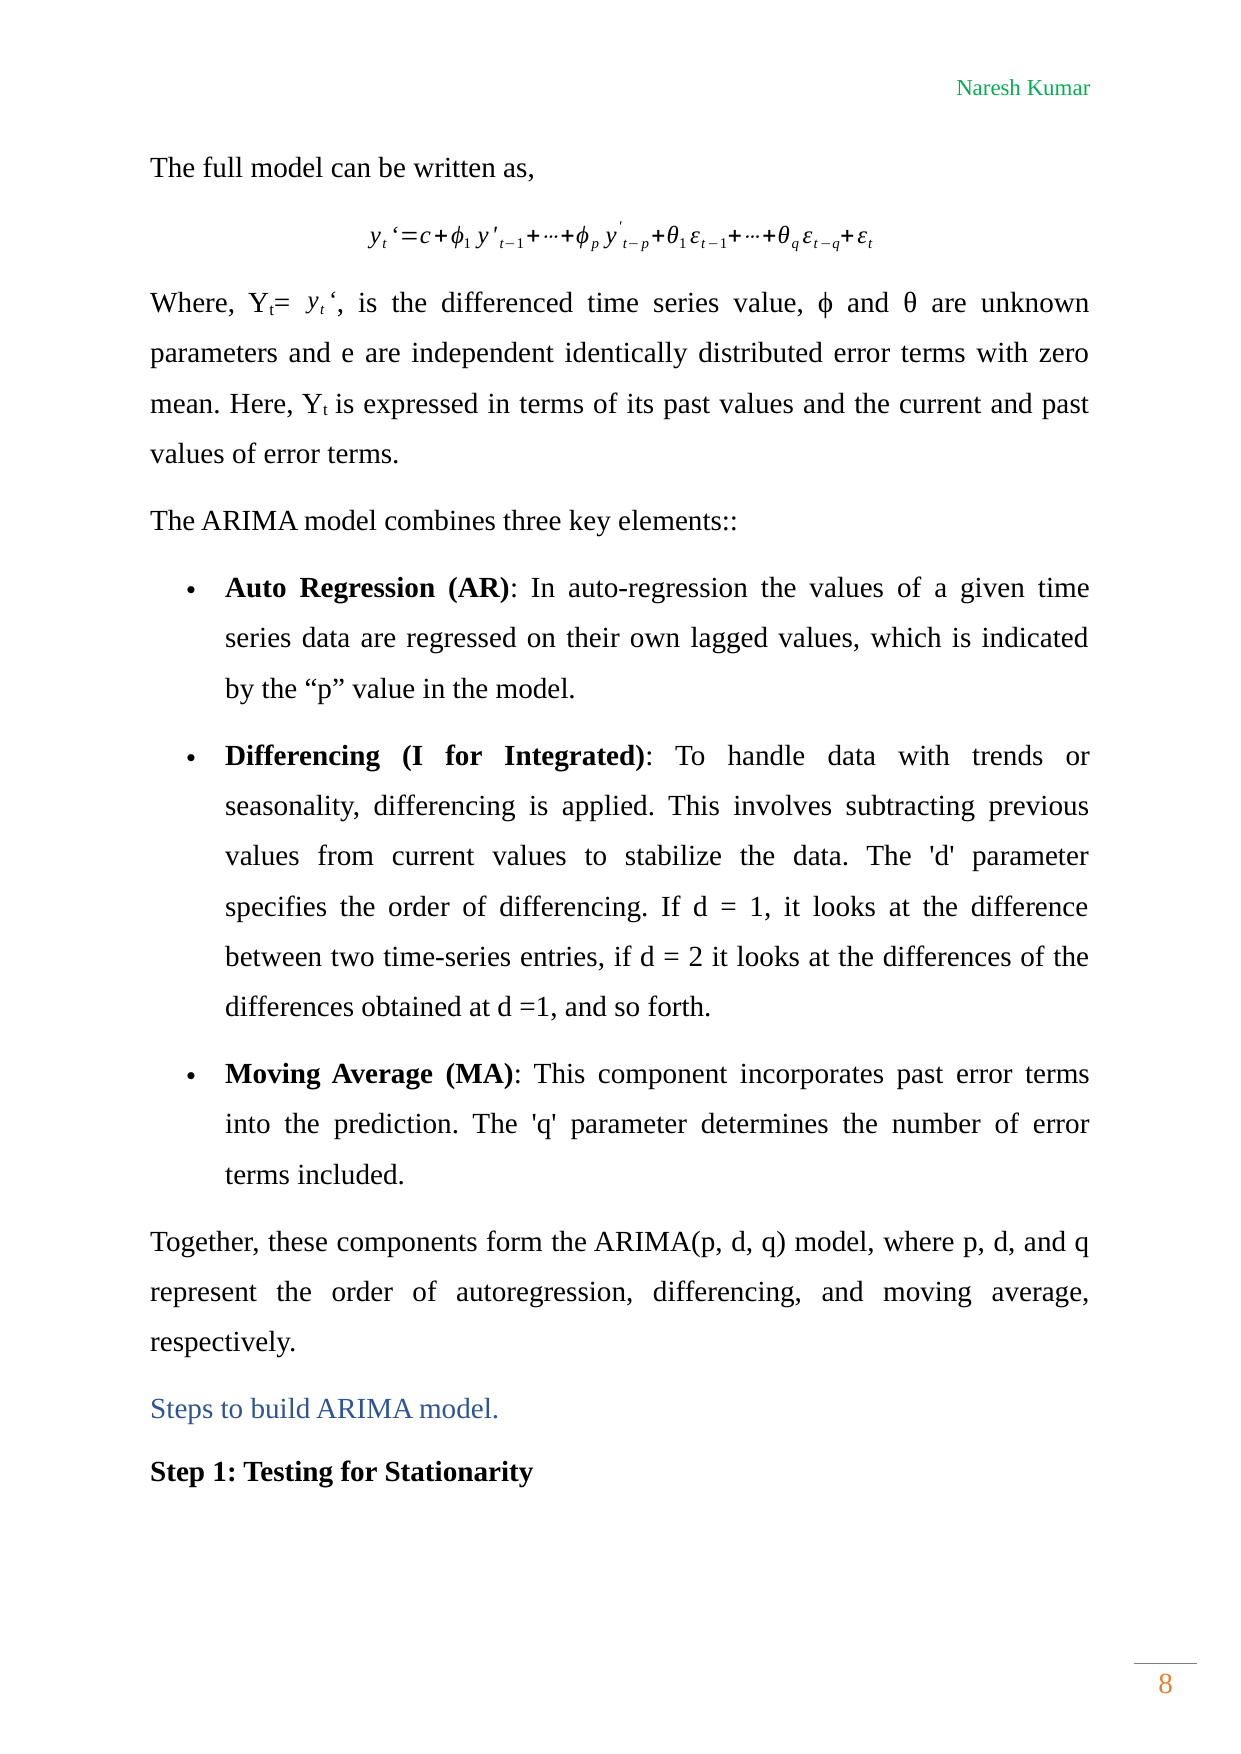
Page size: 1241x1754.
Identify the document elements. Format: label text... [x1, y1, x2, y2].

text The ARIMA model combines three key elements:: [150, 503, 1090, 537]
subtitle Steps to build ARIMA model. [150, 1392, 1090, 1425]
list Differencing (I for Integrated): To handle data with trends or seasonality, differencing is applied. This involves subtracting previous values from current values to stabilize the data. The 'd' parameter specifies the order of differencing. If d = 1, it looks at the difference between two time-series entries, if d = 2 it looks at the differences of the differences obtained at d =1, and so forth. [187, 738, 1090, 1023]
text The full model can be written as, [150, 150, 1090, 183]
text Together, these components form the ARIMA(p, d, q) model, where p, d, and q represent the order of autoregression, differencing, and moving average, respectively. [150, 1224, 1090, 1358]
list Moving Average (MA): This component incorporates past error terms into the prediction. The 'q' parameter determines the number of error terms included. [187, 1056, 1090, 1191]
list Auto Regression (AR): In auto-regression the values of a given time series data are regressed on their own lagged values, which is indicated by the “p” value in the model. [187, 570, 1090, 704]
text Step 1: Testing for Stationarity [150, 1454, 1090, 1488]
text Where, Yt= , is the differenced time series value, ϕ and θ are unknown parameters and e are independent identically distributed error terms with zero mean. Here, Yt is expressed in terms of its past values and the current and past values of error terms. [150, 285, 1090, 470]
